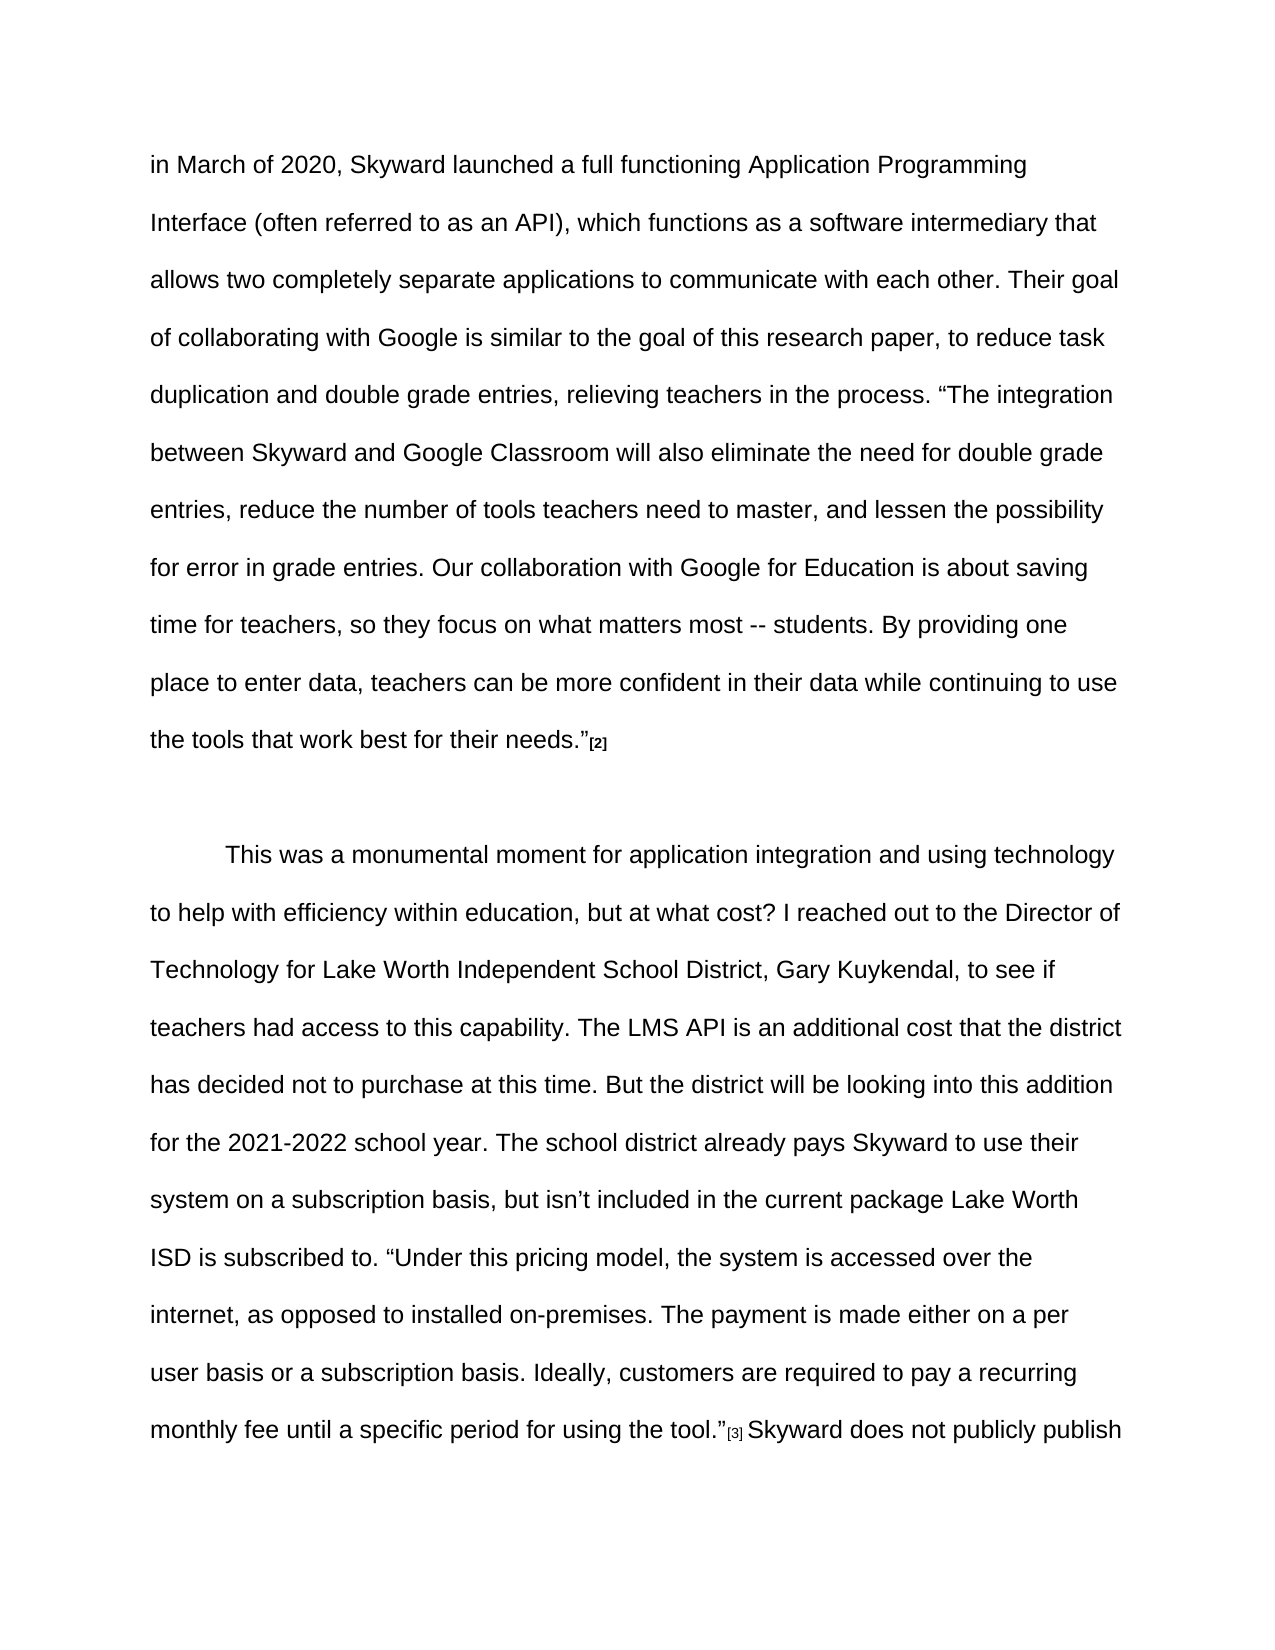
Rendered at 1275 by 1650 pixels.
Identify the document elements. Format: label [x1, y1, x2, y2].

text [150, 840, 1125, 1444]
text [150, 150, 1125, 754]
